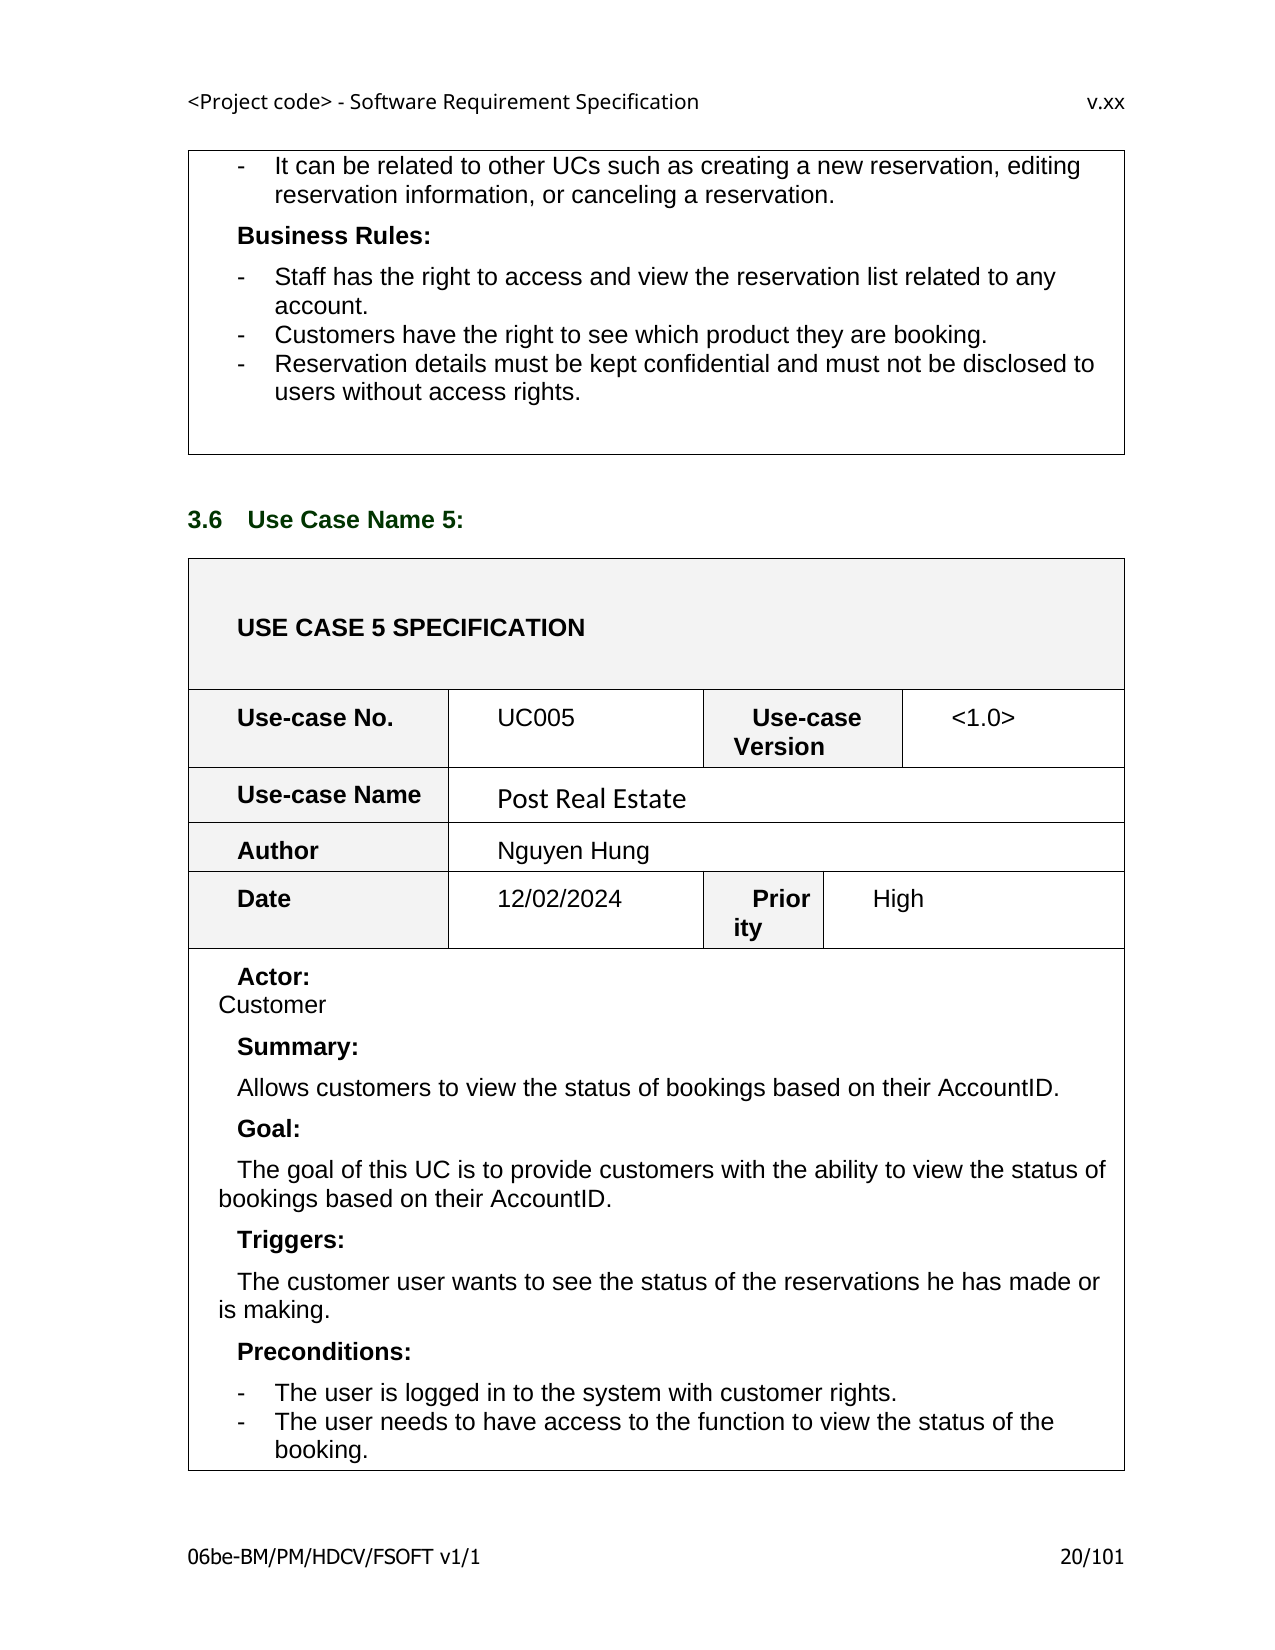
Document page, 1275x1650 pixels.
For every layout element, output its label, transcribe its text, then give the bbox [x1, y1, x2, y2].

table_cell Author [189, 823, 448, 871]
table_cell Priority [704, 872, 823, 948]
table_cell Use-case Version [704, 690, 902, 767]
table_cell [189, 151, 1124, 453]
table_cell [189, 949, 1124, 1470]
table_cell UC005 [449, 690, 703, 767]
table_cell 12/02/2024 [449, 872, 703, 948]
table_header USE CASE 5 SPECIFICATION [189, 559, 1124, 689]
table_cell Date [189, 872, 448, 948]
subtitle Use Case Name 5: [187, 504, 1125, 533]
table_cell Post Real Estate [449, 768, 1124, 822]
table_cell Use-case No. [189, 690, 448, 767]
table_cell <1.0> [903, 690, 1124, 767]
table_cell Use-case Name [189, 768, 448, 822]
table_cell High [824, 872, 1124, 948]
table_cell Nguyen Hung [449, 823, 1124, 871]
